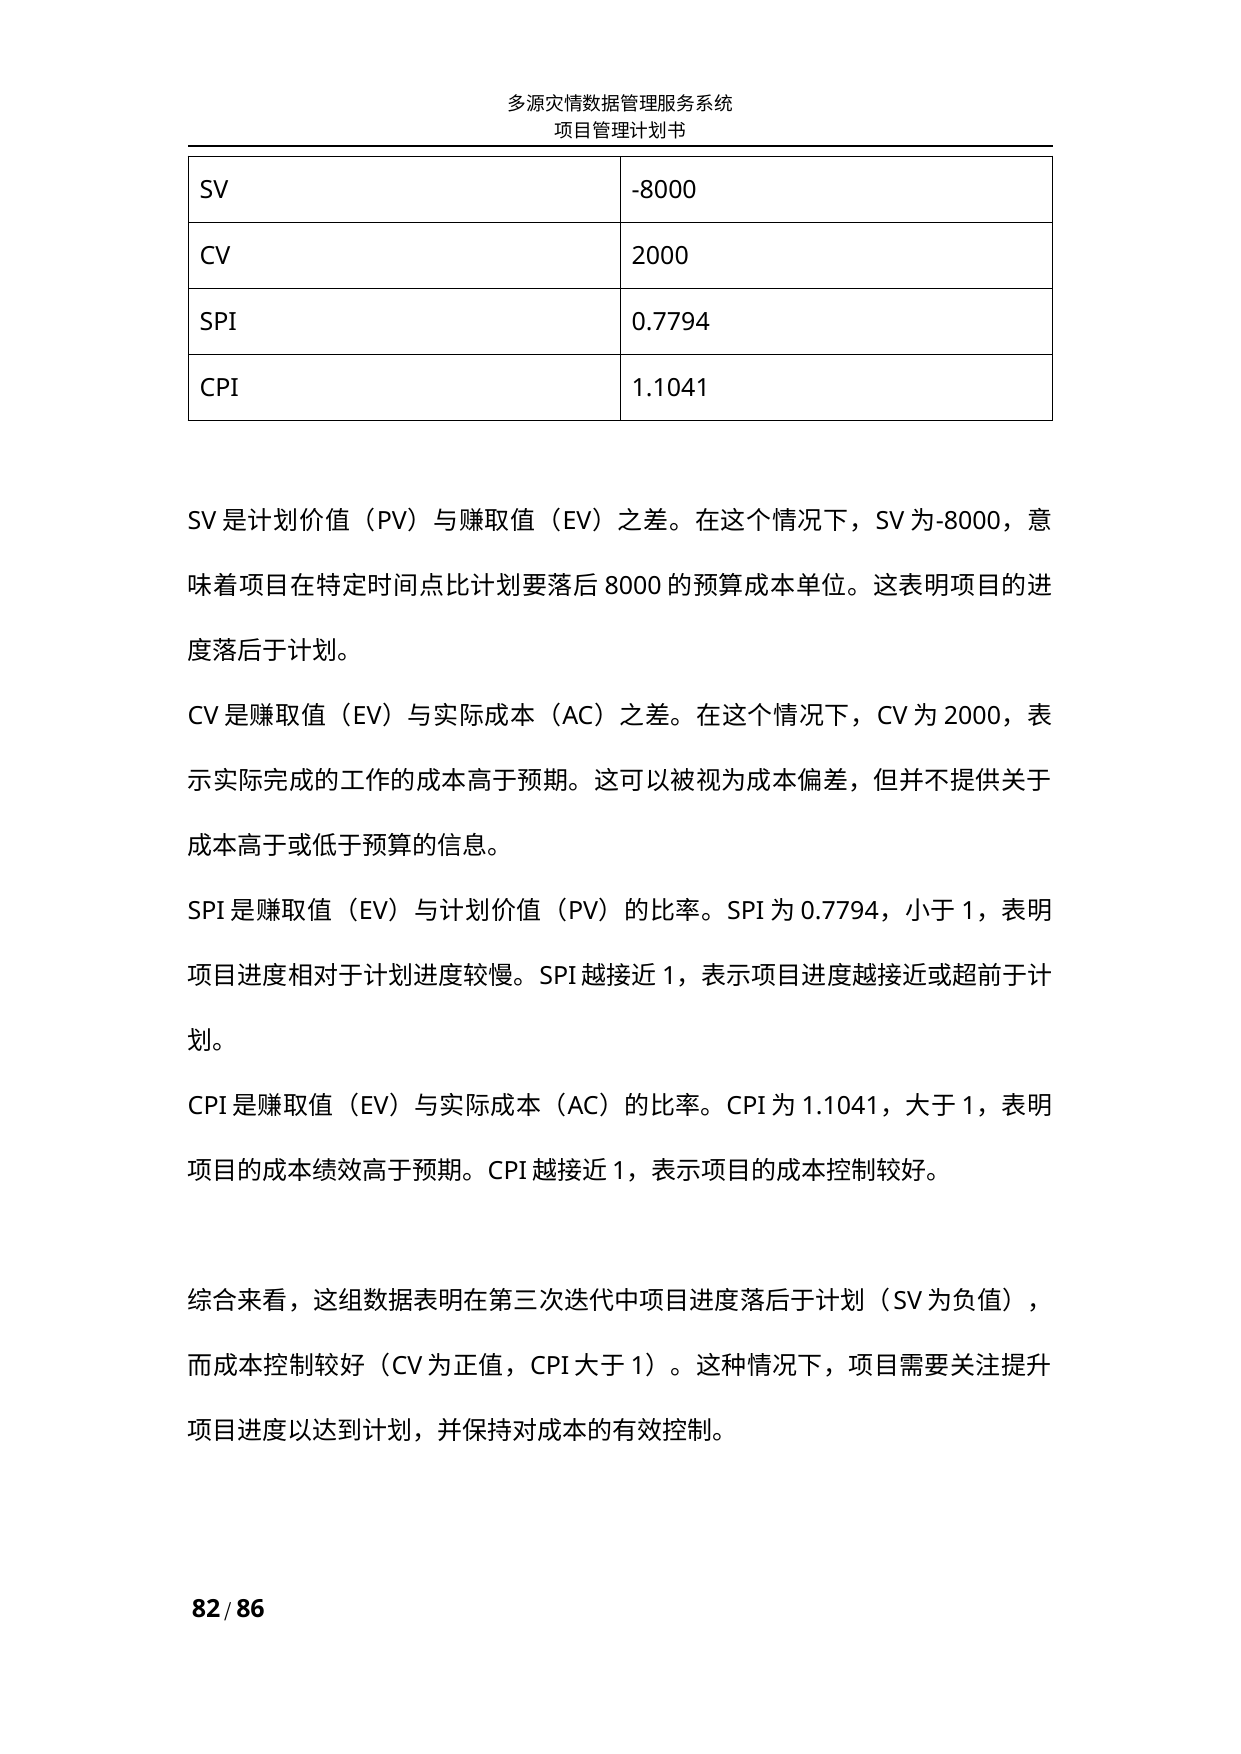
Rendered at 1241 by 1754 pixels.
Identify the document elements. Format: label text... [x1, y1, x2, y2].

table_cell CPI [189, 355, 620, 420]
table_cell 2000 [621, 223, 1052, 288]
text SPI是赚取值（EV）与计划价值（PV）的比率。SPI为0.7794，小于1，表明项目进度相对于计划进度较慢。SPI越接近1，表示项目进度越接近或超前于计划。 [187, 876, 1053, 1071]
table_cell 1.1041 [621, 355, 1052, 420]
text SV是计划价值（PV）与赚取值（EV）之差。在这个情况下，SV为-8000，意味着项目在特定时间点比计划要落后8000的预算成本单位。这表明项目的进度落后于计划。 [187, 486, 1053, 681]
table_cell SV [189, 157, 620, 222]
text 综合来看，这组数据表明在第三次迭代中项目进度落后于计划（SV为负值），而成本控制较好（CV为正值，CPI大于1）。这种情况下，项目需要关注提升项目进度以达到计划，并保持对成本的有效控制。 [187, 1266, 1053, 1461]
text CV是赚取值（EV）与实际成本（AC）之差。在这个情况下，CV为2000，表示实际完成的工作的成本高于预期。这可以被视为成本偏差，但并不提供关于成本高于或低于预算的信息。 [187, 681, 1053, 876]
table_cell CV [189, 223, 620, 288]
table_cell 0.7794 [621, 289, 1052, 354]
table_cell -8000 [621, 157, 1052, 222]
table_cell SPI [189, 289, 620, 354]
text CPI是赚取值（EV）与实际成本（AC）的比率。CPI为1.1041，大于1，表明项目的成本绩效高于预期。CPI越接近1，表示项目的成本控制较好。 [187, 1071, 1053, 1201]
